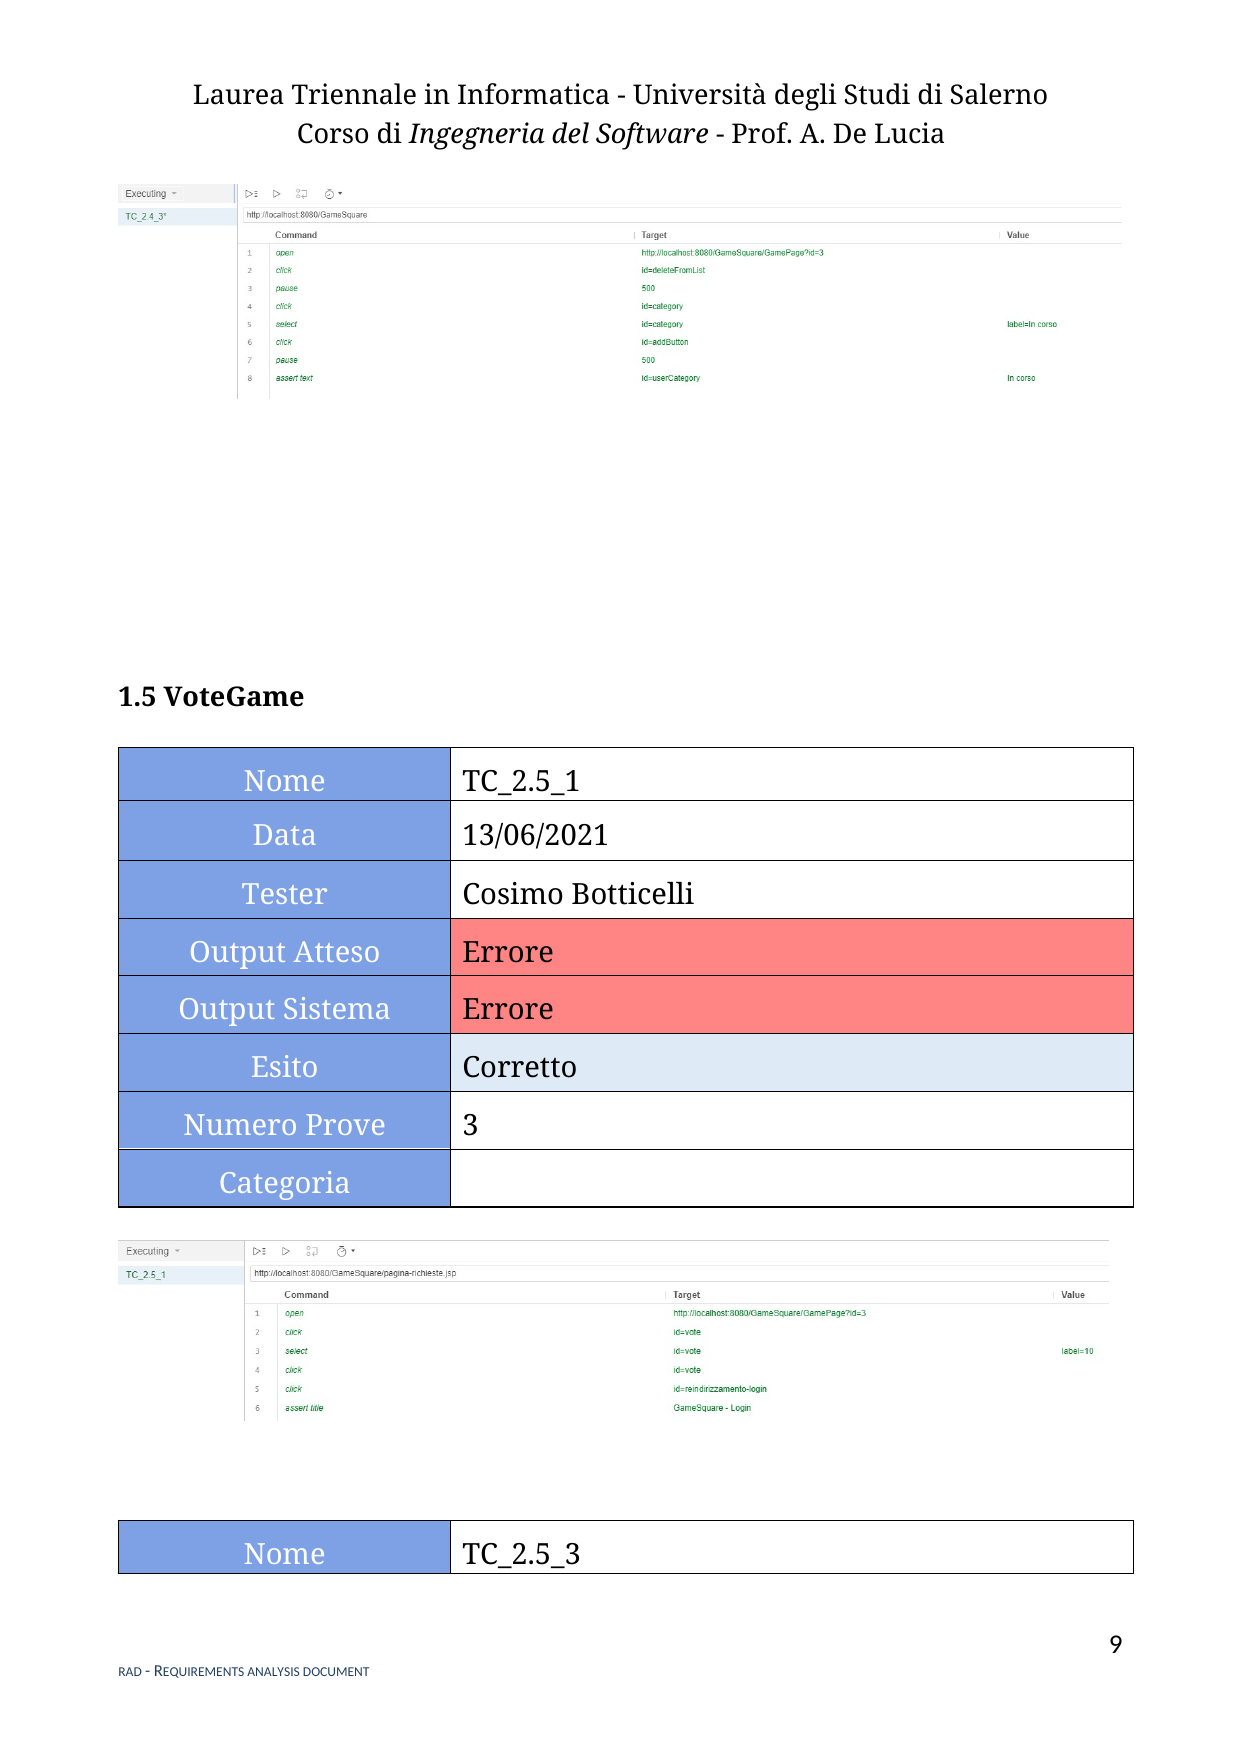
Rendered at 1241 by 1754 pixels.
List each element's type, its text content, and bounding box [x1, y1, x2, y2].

table_cell Output Sistema [119, 976, 450, 1033]
table_cell Corretto [451, 1034, 1133, 1091]
table_cell [451, 1150, 1133, 1206]
table_cell Output Atteso [119, 919, 450, 975]
table_header Nome [119, 748, 450, 800]
table_cell Categoria [119, 1150, 450, 1206]
table_cell Errore [451, 976, 1133, 1033]
picture [118, 184, 1122, 399]
table_cell 13/06/2021 [451, 801, 1133, 860]
table_header Nome [119, 1521, 450, 1573]
table_cell Esito [119, 1034, 450, 1091]
table_cell Cosimo Botticelli [451, 861, 1133, 918]
table_cell 3 [451, 1092, 1133, 1148]
table_cell Data [119, 801, 450, 860]
subtitle 1.5 VoteGame [118, 677, 1122, 714]
table_header TC_2.5_1 [451, 748, 1133, 800]
table_cell Numero Prove [119, 1092, 450, 1148]
table_cell Tester [119, 861, 450, 918]
table_cell Errore [451, 919, 1133, 975]
picture [118, 1240, 1109, 1421]
table_header TC_2.5_3 [451, 1521, 1133, 1573]
